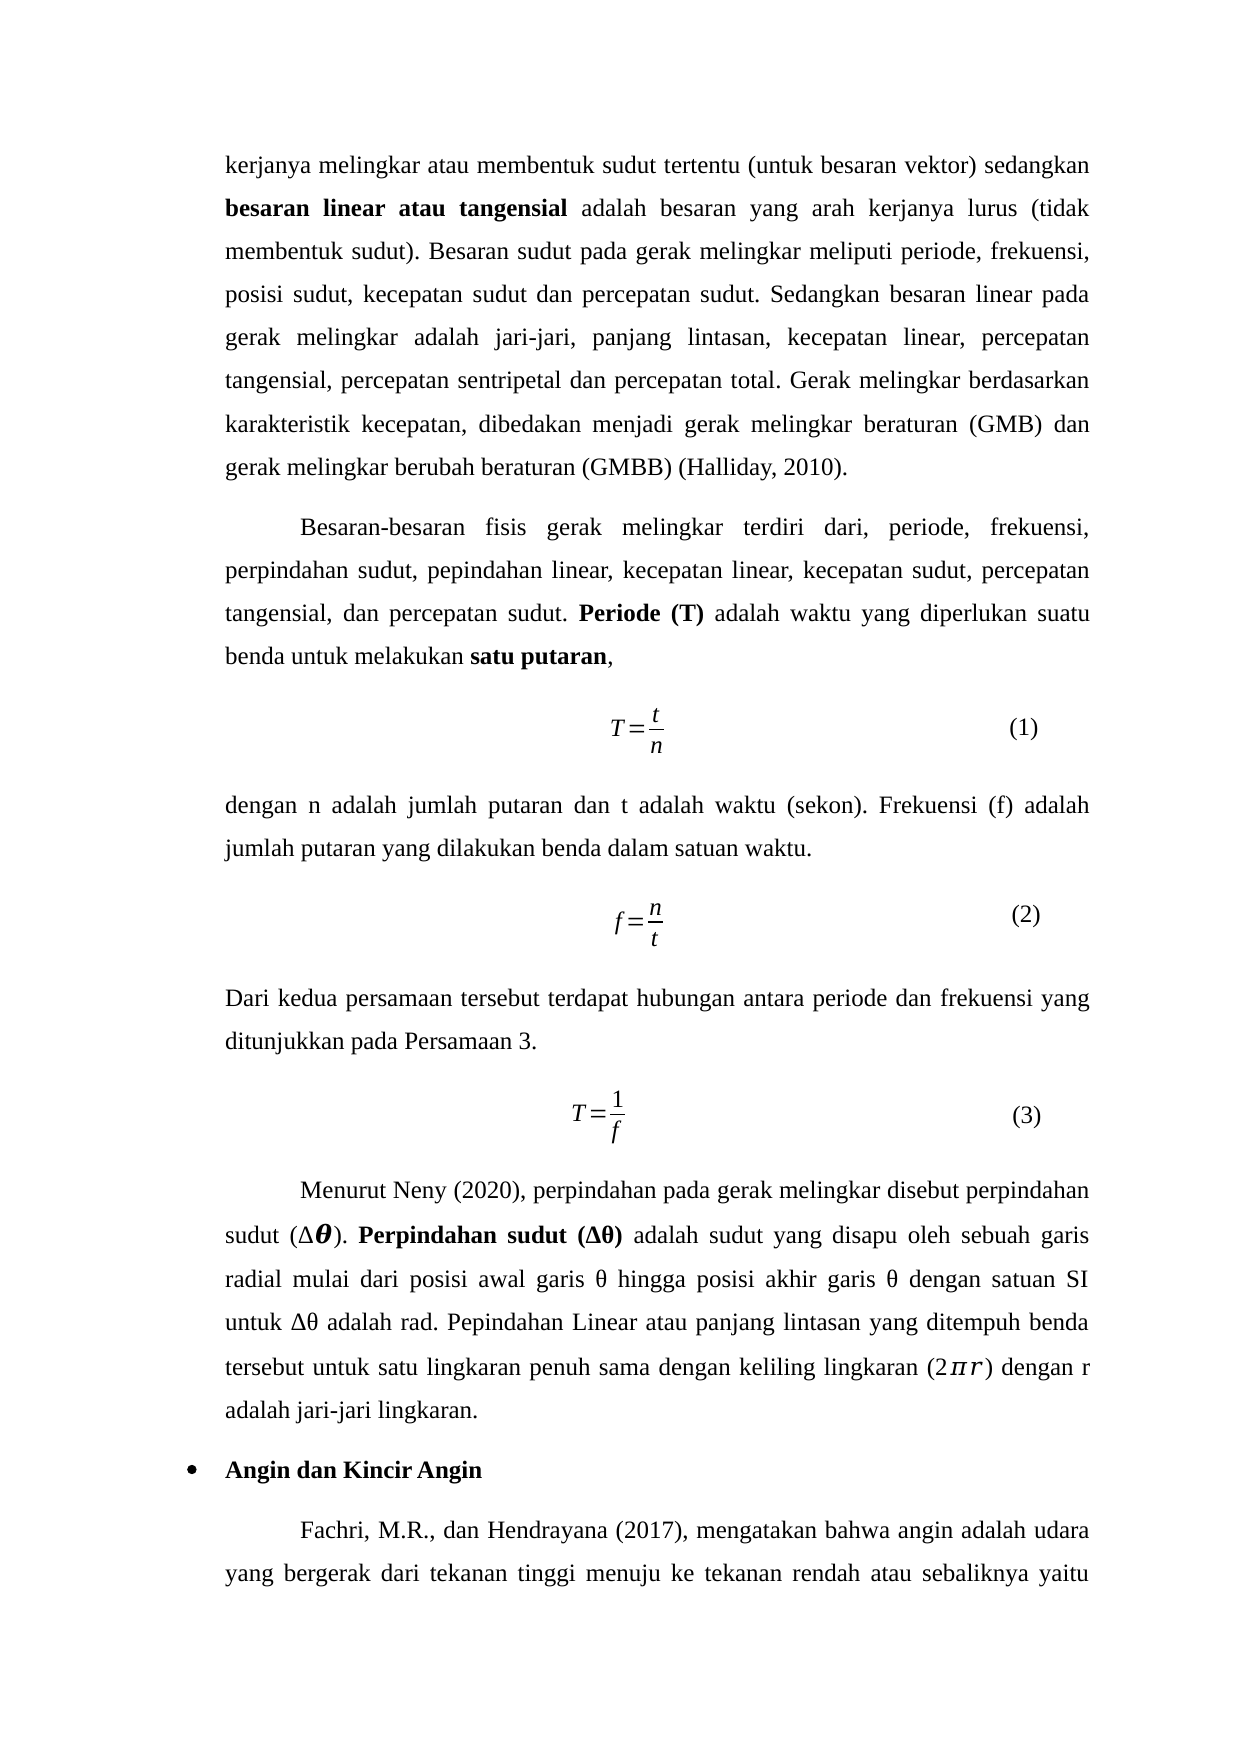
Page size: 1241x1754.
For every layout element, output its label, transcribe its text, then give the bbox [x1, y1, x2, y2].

text Dari kedua persamaan tersebut terdapat hubungan antara periode dan frekuensi yang ditunjukkan pada Persamaan 3. [225, 983, 1090, 1055]
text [225, 1515, 1090, 1587]
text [225, 150, 1090, 481]
text dengan n adalah jumlah putaran dan t adalah waktu (sekon). Frekuensi (f) adalah jumlah putaran yang dilakukan benda dalam satuan waktu. [225, 790, 1090, 862]
text Besaran-besaran fisis gerak melingkar terdiri dari, periode, frekuensi, perpindahan sudut, pepindahan linear, kecepatan linear, kecepatan sudut, percepatan tangensial, dan percepatan sudut. Periode (T) adalah waktu yang diperlukan suatu benda untuk melakukan satu putaran, [225, 512, 1090, 670]
list Angin dan Kincir Angin [187, 1455, 1090, 1484]
text Menurut Neny (2020), perpindahan pada gerak melingkar disebut perpindahan sudut (Δ𝜽). Perpindahan sudut (Δθ) adalah sudut yang disapu oleh sebuah garis radial mulai dari posisi awal garis θ hingga posisi akhir garis θ dengan satuan SI untuk Δθ adalah rad. Pepindahan Linear atau panjang lintasan yang ditempuh benda tersebut untuk satu lingkaran penuh sama dengan keliling lingkaran (2𝜋𝑟) dengan r adalah jari-jari lingkaran. [225, 1175, 1090, 1424]
